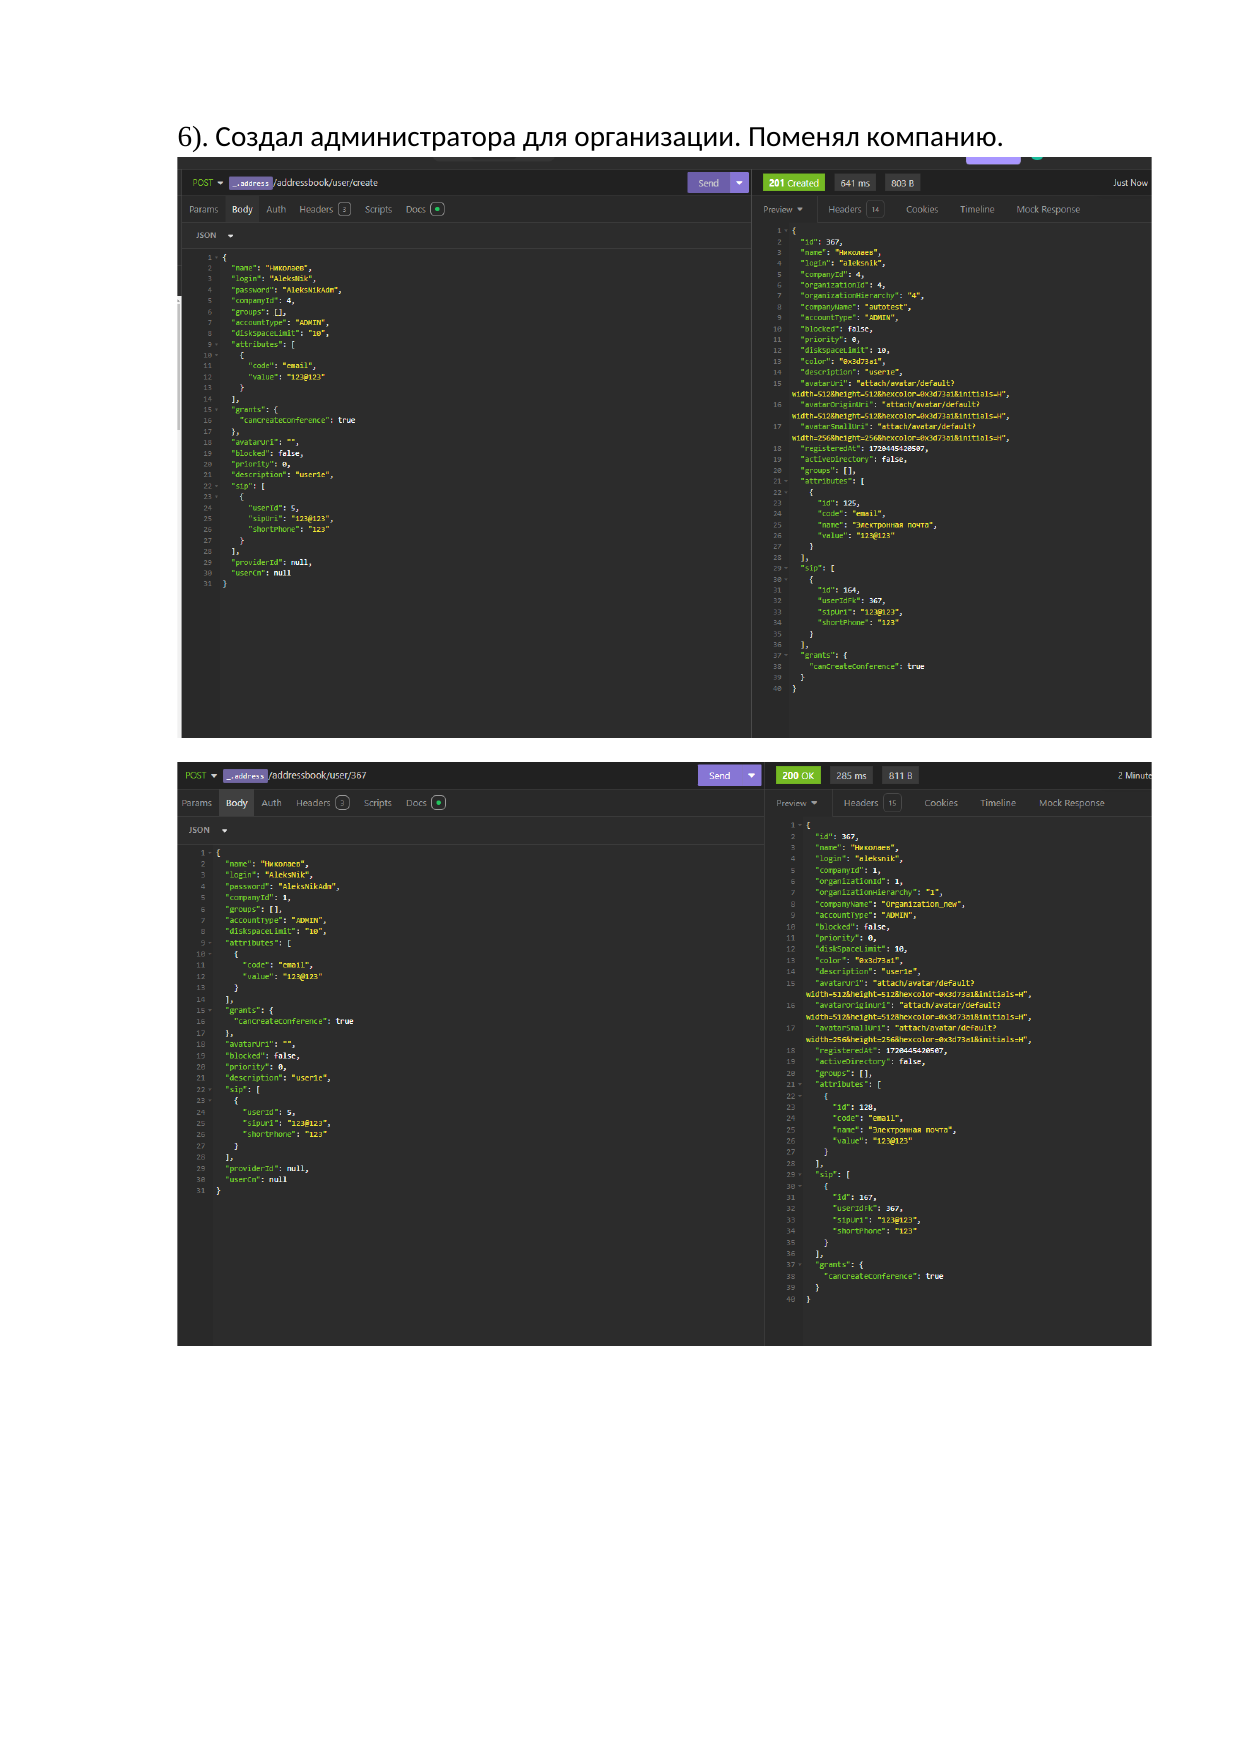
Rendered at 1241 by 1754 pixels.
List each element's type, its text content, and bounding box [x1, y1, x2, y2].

picture [177, 762, 1152, 1346]
text 6). Создал администратора для организации. Поменял компанию. [177, 118, 1152, 157]
picture [177, 157, 1152, 738]
